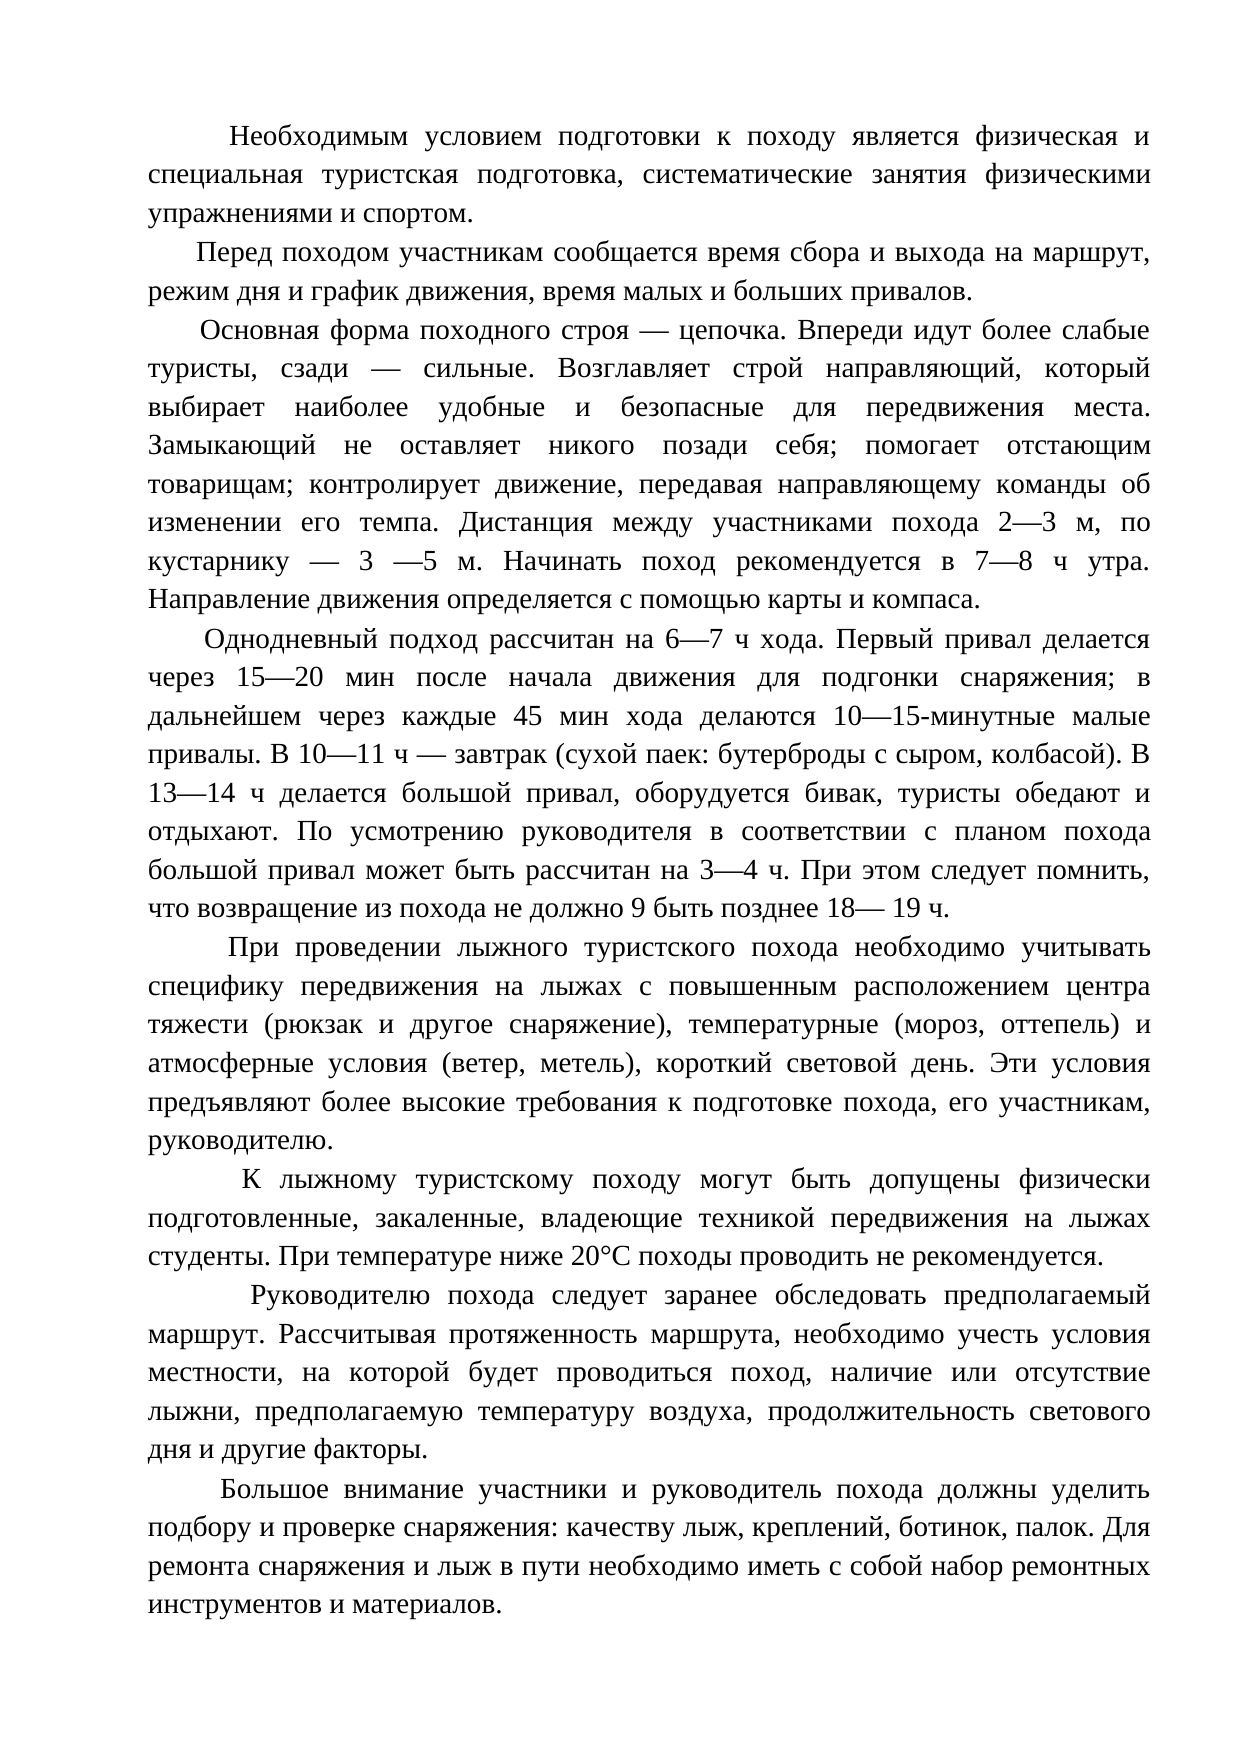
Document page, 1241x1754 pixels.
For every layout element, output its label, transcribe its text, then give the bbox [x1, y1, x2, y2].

text Перед походом участникам сообщается время сбора и выхода на маршрут, режим дня и график движения, время малых и больших привалов. [148, 234, 1152, 306]
text При проведении лыжного туристского похода необходимо учитывать специфику передвижения на лыжах с повышенным расположением центра тяжести (рюкзак и другое снаряжение), температурные (мороз, оттепель) и атмосферные условия (ветер, метель), короткий световой день. Эти условия предъявляют более высокие требования к подготовке похода, его участникам, руководителю. [148, 929, 1152, 1156]
text Основная форма походного строя — цепочка. Впереди идут более слабые туристы, сзади — сильные. Возглавляет строй направляющий, который выбирает наиболее удобные и безопасные для передвижения места. Замыкающий не оставляет никого позади себя; помогает отстающим товарищам; контролирует движение, передавая направляющему команды об изменении его темпа. Дистанция между участниками похода 2—3 м, по кустарнику — 3 —5 м. Начинать поход рекомендуется в 7—8 ч утра. Направление движения определяется с помощью карты и компаса. [148, 312, 1152, 615]
text Однодневный подход рассчитан на 6—7 ч хода. Первый привал делается через 15—20 мин после начала движения для подгонки снаряжения; в дальнейшем через каждые 45 мин хода делаются 10—15-минутные малые привалы. В 10—11 ч — завтрак (сухой паек: бутерброды с сыром, колбасой). В 13—14 ч делается большой привал, оборудуется бивак, туристы обедают и отдыхают. По усмотрению руководителя в соответствии с планом похода большой привал может быть рассчитан на 3—4 ч. При этом следует помнить, что возвращение из похода не должно 9 быть позднее 18— 19 ч. [148, 621, 1152, 924]
text Необходимым условием подготовки к походу является физическая и специальная туристская подготовка, систематические занятия физическими упражнениями и спортом. [148, 118, 1152, 229]
text К лыжному туристскому походу могут быть допущены физически подготовленные, закаленные, владеющие техникой передвижения на лыжах студенты. При температуре ниже 20°С походы проводить не рекомендуется. [148, 1161, 1152, 1272]
text Руководителю похода следует заранее обследовать предполагаемый маршрут. Рассчитывая протяженность маршрута, необходимо учесть условия местности, на которой будет проводиться поход, наличие или отсутствие лыжни, предполагаемую температуру воздуха, продолжительность светового дня и другие факторы. [148, 1277, 1152, 1465]
text Большое внимание участники и руководитель похода должны уделить подбору и проверке снаряжения: качеству лыж, креплений, ботинок, палок. Для ремонта снаряжения и лыж в пути необходимо иметь с собой набор ремонтных инструментов и материалов. [148, 1471, 1152, 1620]
